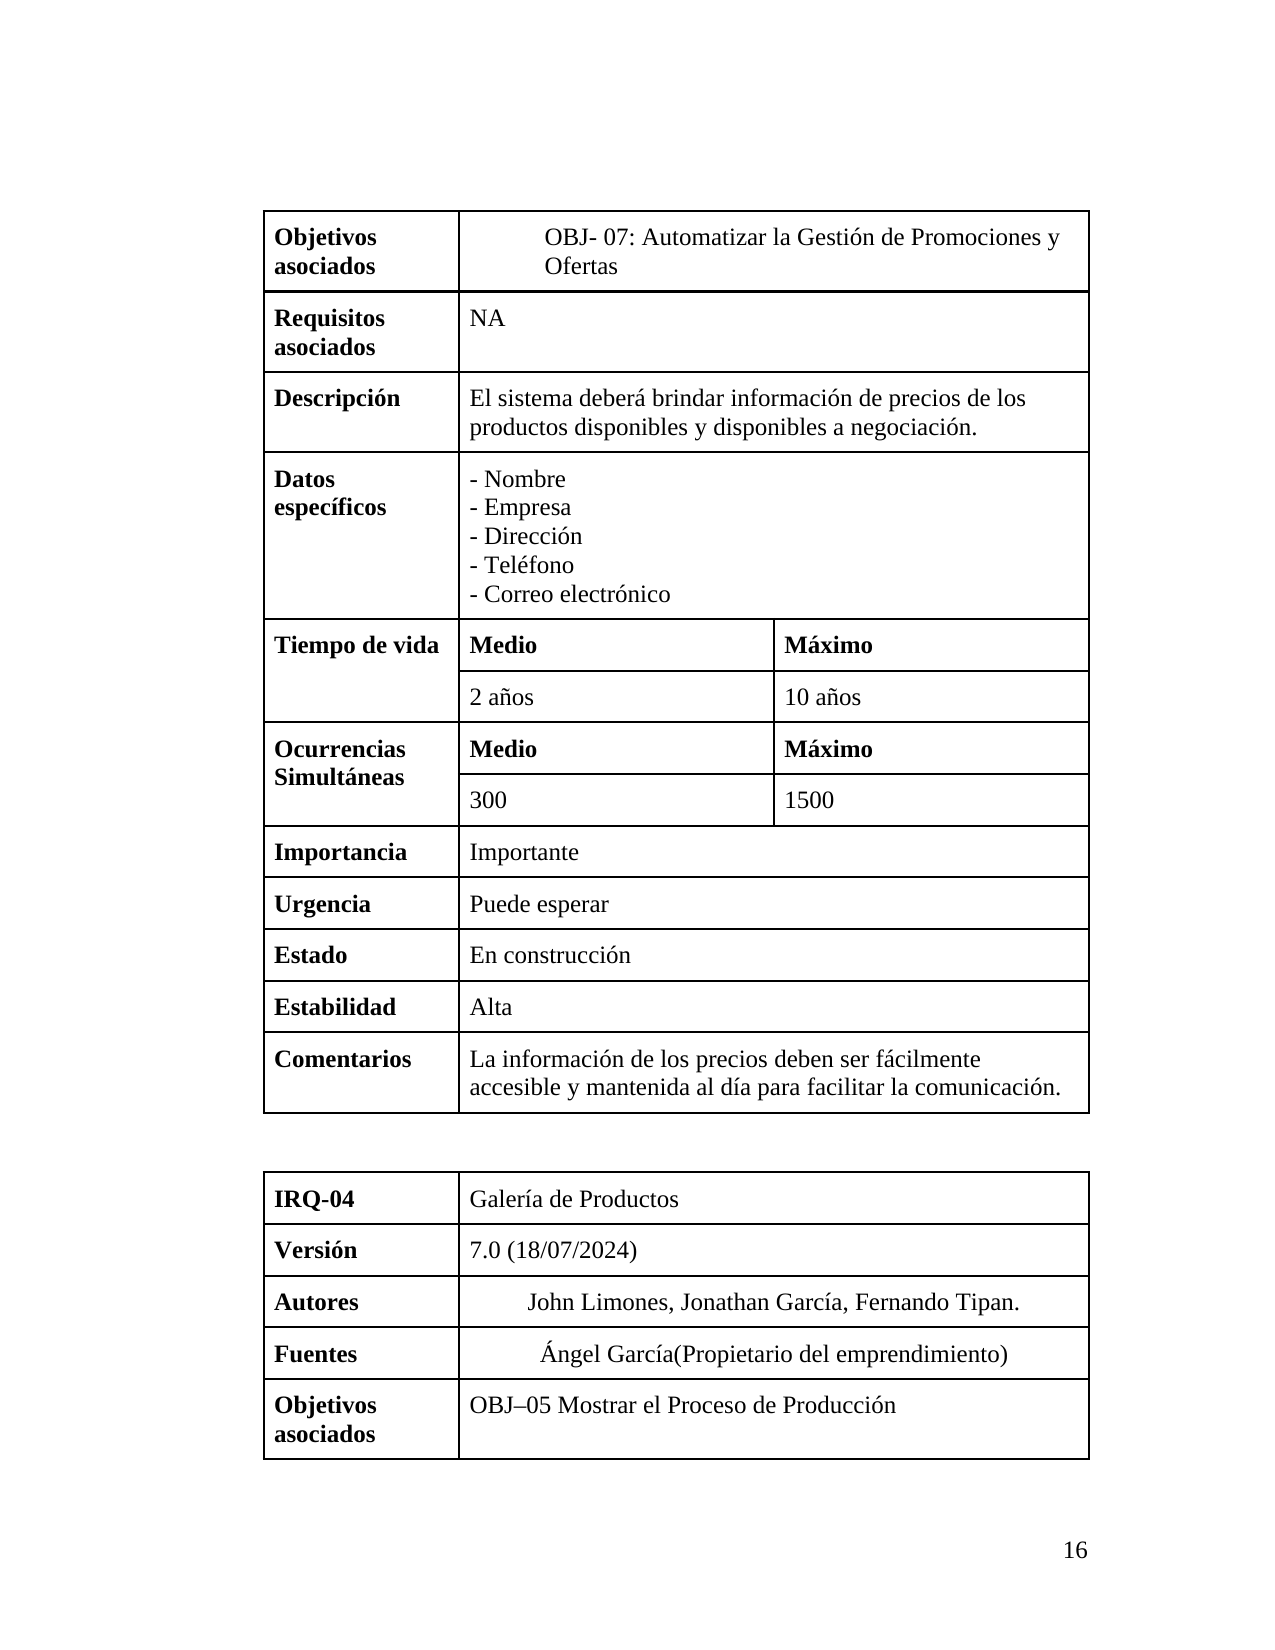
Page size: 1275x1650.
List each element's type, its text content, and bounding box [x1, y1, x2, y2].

table_cell Fuentes [265, 1328, 458, 1378]
table_cell 300 [460, 775, 773, 824]
table_cell Máximo [775, 620, 1088, 669]
table_cell Urgencia [265, 878, 458, 928]
table_cell En construcción [460, 930, 1088, 979]
table_cell La información de los precios deben ser fácilmente accesible y mantenida al día para facilitar la comunicación. [460, 1033, 1088, 1112]
table_cell Objetivos asociados [265, 1380, 458, 1458]
table_cell John Limones, Jonathan García, Fernando Tipan. [460, 1277, 1088, 1326]
table_cell Ángel García(Propietario del emprendimiento) [460, 1328, 1088, 1378]
table_cell Datos específicos [265, 453, 458, 618]
table_cell Requisitos asociados [265, 293, 458, 371]
table_cell Máximo [775, 723, 1088, 773]
table_cell Estado [265, 930, 458, 979]
table_cell Importancia [265, 827, 458, 876]
table_cell 7.0 (18/07/2024) [460, 1225, 1088, 1274]
table_cell El sistema deberá brindar información de precios de los productos disponibles y disponibles a negociación. [460, 373, 1088, 451]
table_cell 1500 [775, 775, 1088, 824]
table_cell NA [460, 293, 1088, 371]
table_cell Descripción [265, 373, 458, 451]
table_cell Ocurrencias Simultáneas [265, 723, 458, 824]
table_cell 2 años [460, 672, 773, 721]
table_cell Autores [265, 1277, 458, 1326]
table_cell OBJ–05 Mostrar el Proceso de Producción [460, 1380, 1088, 1458]
table_cell Medio [460, 620, 773, 669]
table_cell Importante [460, 827, 1088, 876]
table_cell Tiempo de vida [265, 620, 458, 721]
table_cell Alta [460, 982, 1088, 1031]
table_cell Medio [460, 723, 773, 773]
table_header IRQ-04 [265, 1173, 458, 1223]
table_header Galería de Productos [460, 1173, 1088, 1223]
table_cell Estabilidad [265, 982, 458, 1031]
table_cell Comentarios [265, 1033, 458, 1112]
table_cell Puede esperar [460, 878, 1088, 928]
table_cell Objetivos asociados [265, 212, 458, 290]
table_cell OBJ- 07: Automatizar la Gestión de Promociones y Ofertas [460, 212, 1088, 290]
table_cell - Nombre - Empresa - Dirección - Teléfono - Correo electrónico [460, 453, 1088, 618]
table_cell 10 años [775, 672, 1088, 721]
table_cell Versión [265, 1225, 458, 1274]
